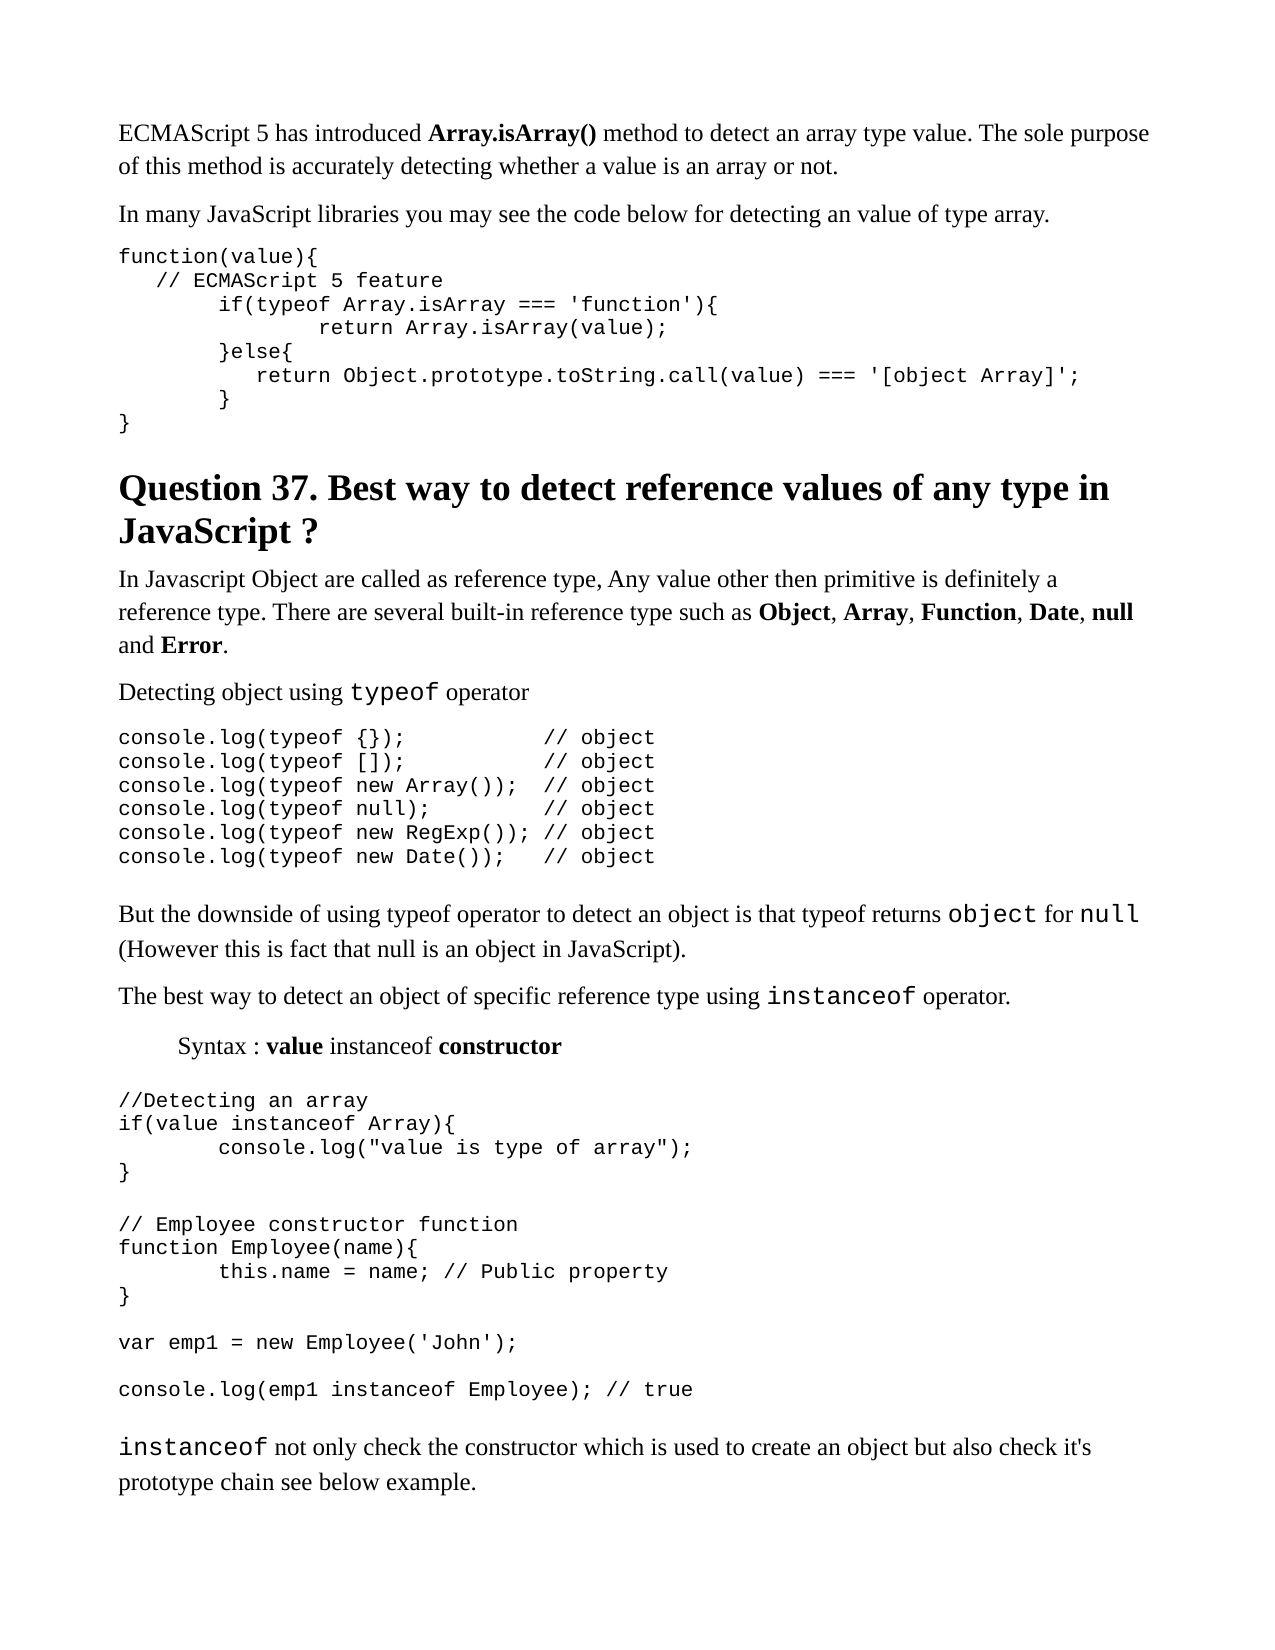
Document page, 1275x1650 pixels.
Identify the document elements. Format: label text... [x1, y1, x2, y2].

text instanceof not only check the constructor which is used to create an object but also check it's prototype chain see below example. [118, 1432, 1157, 1496]
text But the downside of using typeof operator to detect an object is that typeof returns object for null (However this is fact that null is an object in JavaScript). [118, 899, 1157, 963]
text // Employee constructor function [118, 1214, 1157, 1237]
text function Employee(name){ [118, 1237, 1157, 1261]
text console.log(typeof null); // object [118, 798, 1157, 822]
text return Array.isArray(value); [118, 317, 1157, 341]
text return Object.prototype.toString.call(value) === '[object Array]'; [118, 364, 1157, 388]
text //Detecting an array [118, 1090, 1157, 1113]
text console.log(emp1 instanceof Employee); // true [118, 1379, 1157, 1403]
text } [118, 412, 1157, 436]
text console.log(typeof new RegExp()); // object [118, 822, 1157, 846]
text console.log(typeof []); // object [118, 751, 1157, 775]
text this.name = name; // Public property [118, 1261, 1157, 1285]
text Syntax : value instanceof constructor [177, 1031, 1098, 1060]
text // ECMAScript 5 feature [118, 270, 1157, 294]
subtitle Question 37. Best way to detect reference values of any type in JavaScript ? [118, 465, 1157, 551]
text console.log(typeof {}); // object [118, 727, 1157, 751]
text In many JavaScript libraries you may see the code below for detecting an value of type array. [118, 199, 1157, 227]
text var emp1 = new Employee('John'); [118, 1332, 1157, 1356]
text } [118, 1285, 1157, 1308]
text } [118, 1161, 1157, 1184]
text }else{ [118, 341, 1157, 364]
text The best way to detect an object of specific reference type using instanceof operator. [118, 981, 1157, 1012]
text console.log(typeof new Date()); // object [118, 846, 1157, 869]
text console.log("value is type of array"); [118, 1137, 1157, 1161]
text } [118, 388, 1157, 412]
text console.log(typeof new Array()); // object [118, 775, 1157, 798]
text Detecting object using typeof operator [118, 677, 1157, 708]
text function(value){ [118, 246, 1157, 270]
text if(value instanceof Array){ [118, 1113, 1157, 1137]
text if(typeof Array.isArray === 'function'){ [118, 294, 1157, 317]
text In Javascript Object are called as reference type, Any value other then primitive is definitely a reference type. There are several built-in reference type such as Object, Array, Function, Date, null and Error. [118, 564, 1157, 658]
text ECMAScript 5 has introduced Array.isArray() method to detect an array type value. The sole purpose of this method is accurately detecting whether a value is an array or not. [118, 118, 1157, 180]
